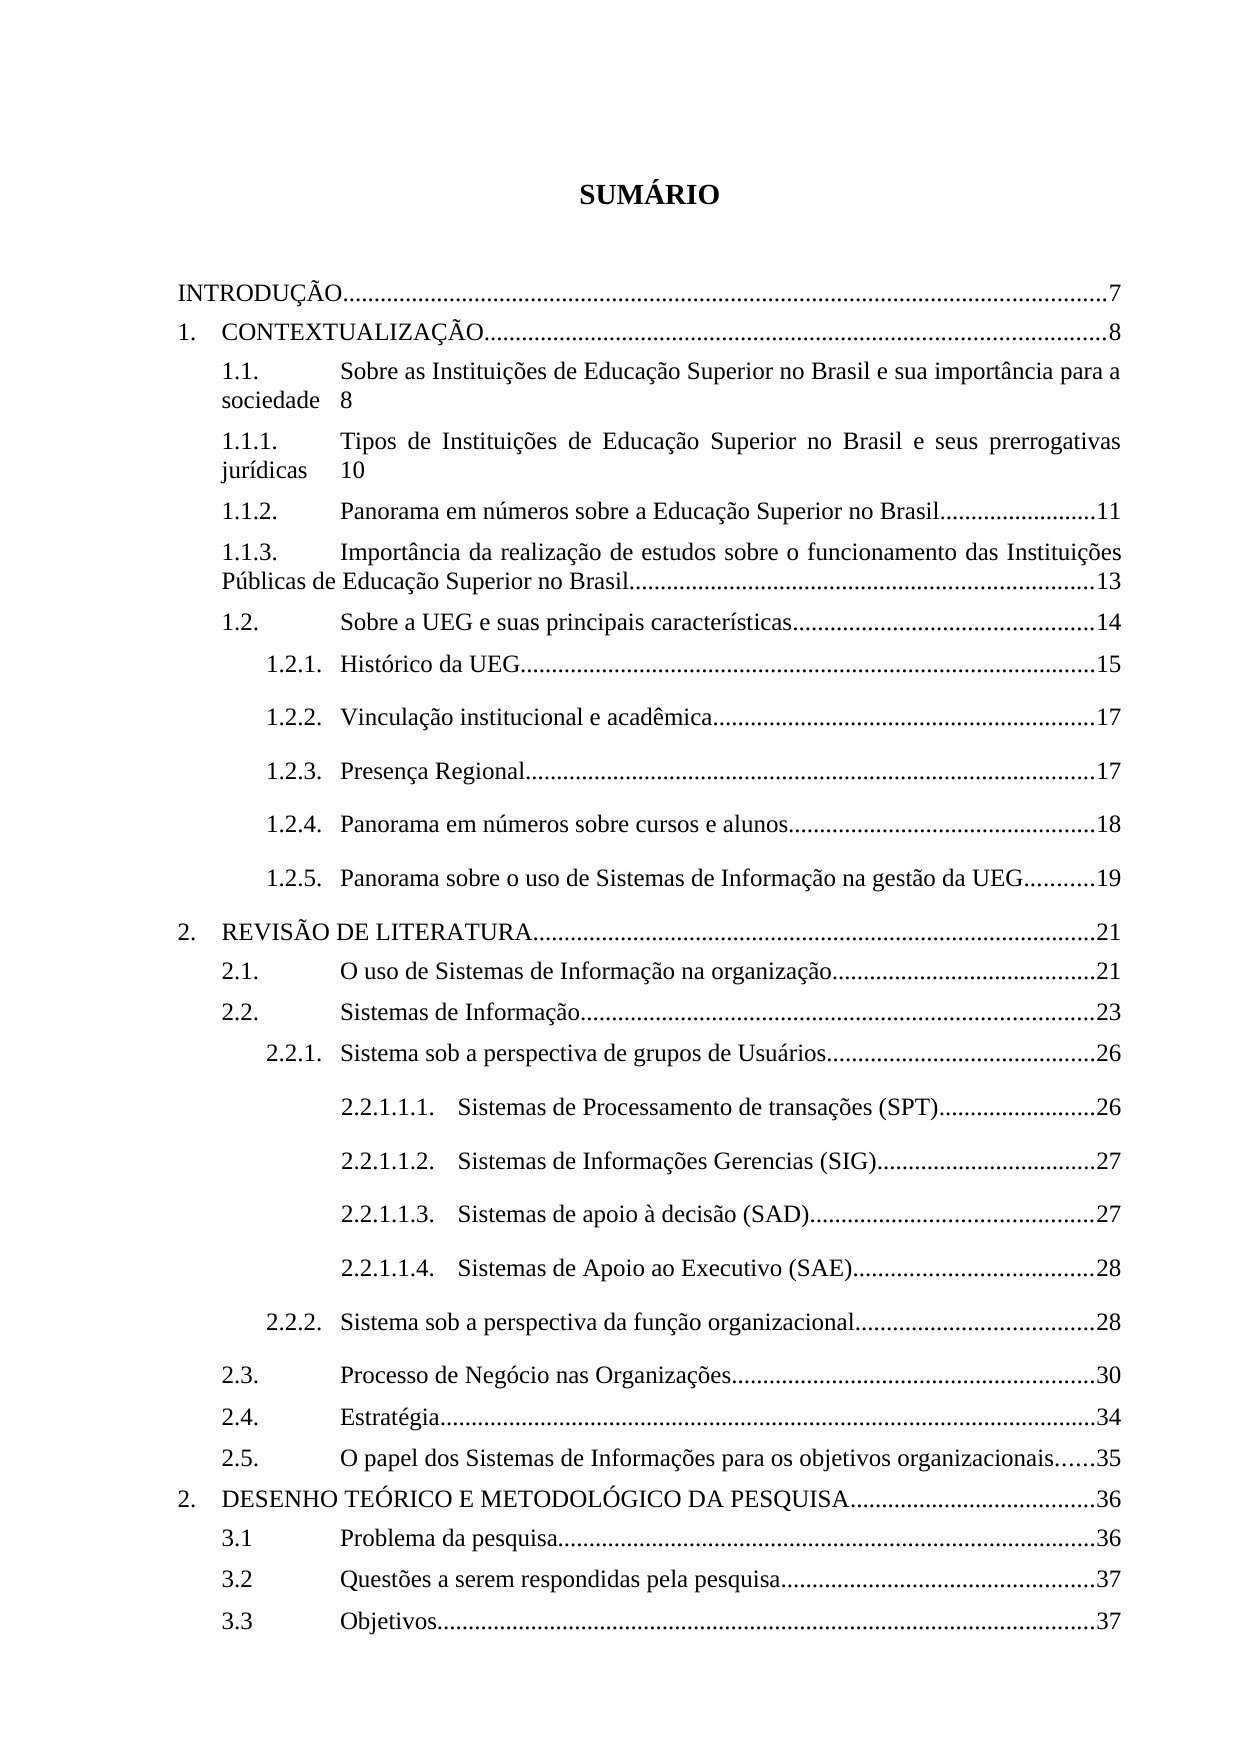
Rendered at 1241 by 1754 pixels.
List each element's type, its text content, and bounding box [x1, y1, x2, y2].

text 1.1.2. Panorama em números sobre a Educação Superior no Brasil 11 [221, 496, 1122, 525]
text INTRODUÇÃO 7 [177, 278, 1122, 307]
text 2.5. O papel dos Sistemas de Informações para os objetivos organizacionais 35 [221, 1443, 1122, 1472]
text 2. DESENHO TEÓRICO E METODOLÓGICO DA PESQUISA 36 [177, 1484, 1122, 1513]
text 1.2.3. Presença Regional 17 [266, 756, 1122, 785]
text 2.2.1.1.3. Sistemas de apoio à decisão (SAD) 27 [252, 1199, 1122, 1228]
text 2.3. Processo de Negócio nas Organizações 30 [221, 1360, 1122, 1389]
text 1.1.1. Tipos de Instituições de Educação Superior no Brasil e seus prerrogativas jurídicas 10 [221, 426, 1122, 484]
text 2.2.1.1.1. Sistemas de Processamento de transações (SPT) 26 [252, 1092, 1122, 1121]
text 2.2.1.1.2. Sistemas de Informações Gerencias (SIG) 27 [252, 1146, 1122, 1174]
text 2.2.2. Sistema sob a perspectiva da função organizacional 28 [266, 1307, 1122, 1336]
text 1.1.3. Importância da realização de estudos sobre o funcionamento das Instituições Públicas de Educação Superior no Brasil 13 [221, 537, 1122, 595]
text 1. CONTEXTUALIZAÇÃO 8 [177, 317, 1122, 346]
text SUMÁRIO [177, 177, 1122, 211]
text 3.2 Questões a serem respondidas pela pesquisa 37 [221, 1564, 1122, 1593]
text 1.1. Sobre as Instituições de Educação Superior no Brasil e sua importância para a sociedade 8 [221, 356, 1122, 414]
text 1.2.2. Vinculação institucional e acadêmica 17 [266, 702, 1122, 731]
text 3.1 Problema da pesquisa 36 [221, 1523, 1122, 1552]
text 1.2.1. Histórico da UEG 15 [266, 649, 1122, 677]
text 2.2.1. Sistema sob a perspectiva de grupos de Usuários 26 [266, 1038, 1122, 1067]
text 2.4. Estratégia 34 [221, 1402, 1122, 1430]
text 2. REVISÃO DE LITERATURA 21 [177, 917, 1122, 946]
text 2.2.1.1.4. Sistemas de Apoio ao Executivo (SAE) 28 [252, 1253, 1122, 1282]
text 1.2. Sobre a UEG e suas principais características 14 [221, 607, 1122, 636]
text 2.1. O uso de Sistemas de Informação na organização 21 [221, 956, 1122, 985]
text 2.2. Sistemas de Informação 23 [221, 997, 1122, 1026]
text 1.2.5. Panorama sobre o uso de Sistemas de Informação na gestão da UEG 19 [266, 863, 1122, 892]
text 3.3 Objetivos 37 [221, 1606, 1122, 1634]
text 1.2.4. Panorama em números sobre cursos e alunos 18 [266, 809, 1122, 838]
